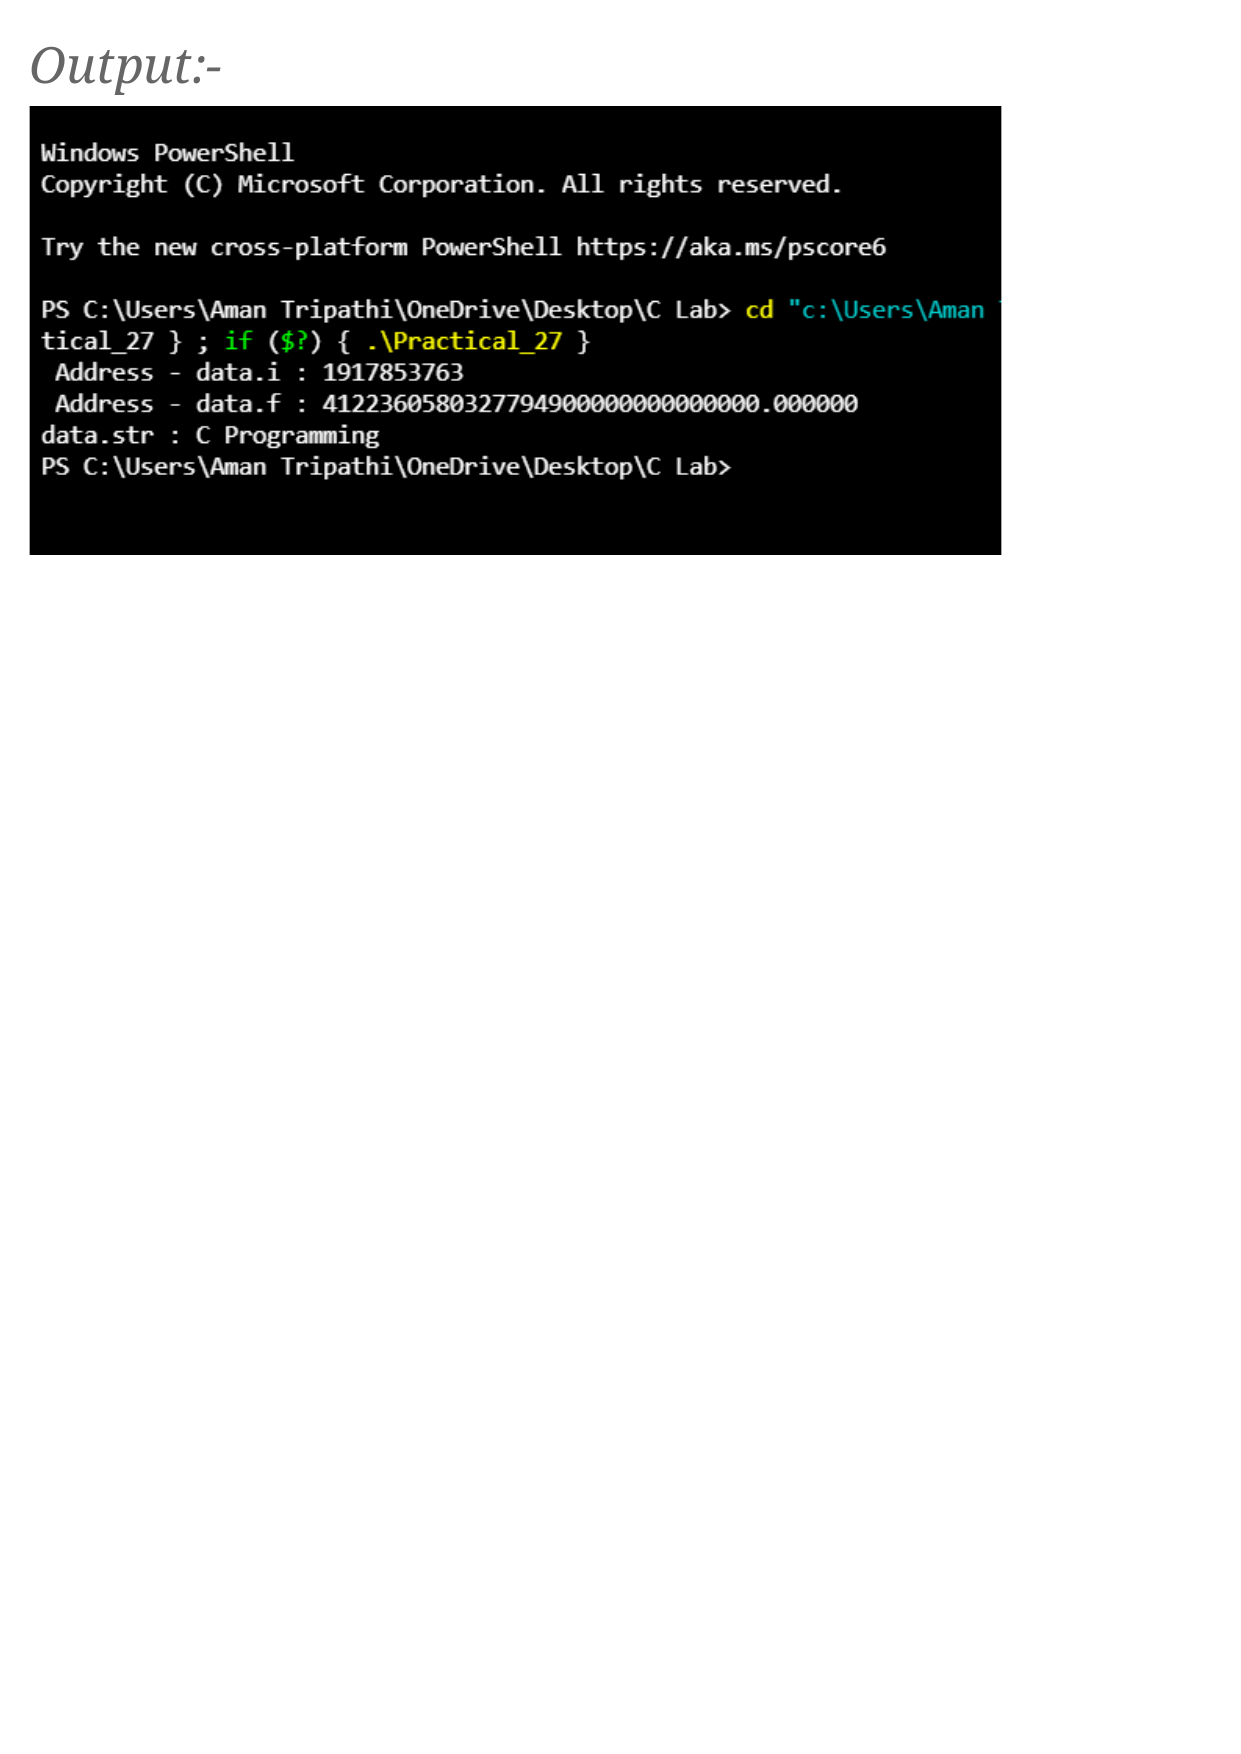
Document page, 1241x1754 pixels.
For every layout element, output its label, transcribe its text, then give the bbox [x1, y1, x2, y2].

subtitle Output:- [29, 29, 1239, 98]
picture [29, 106, 1002, 555]
